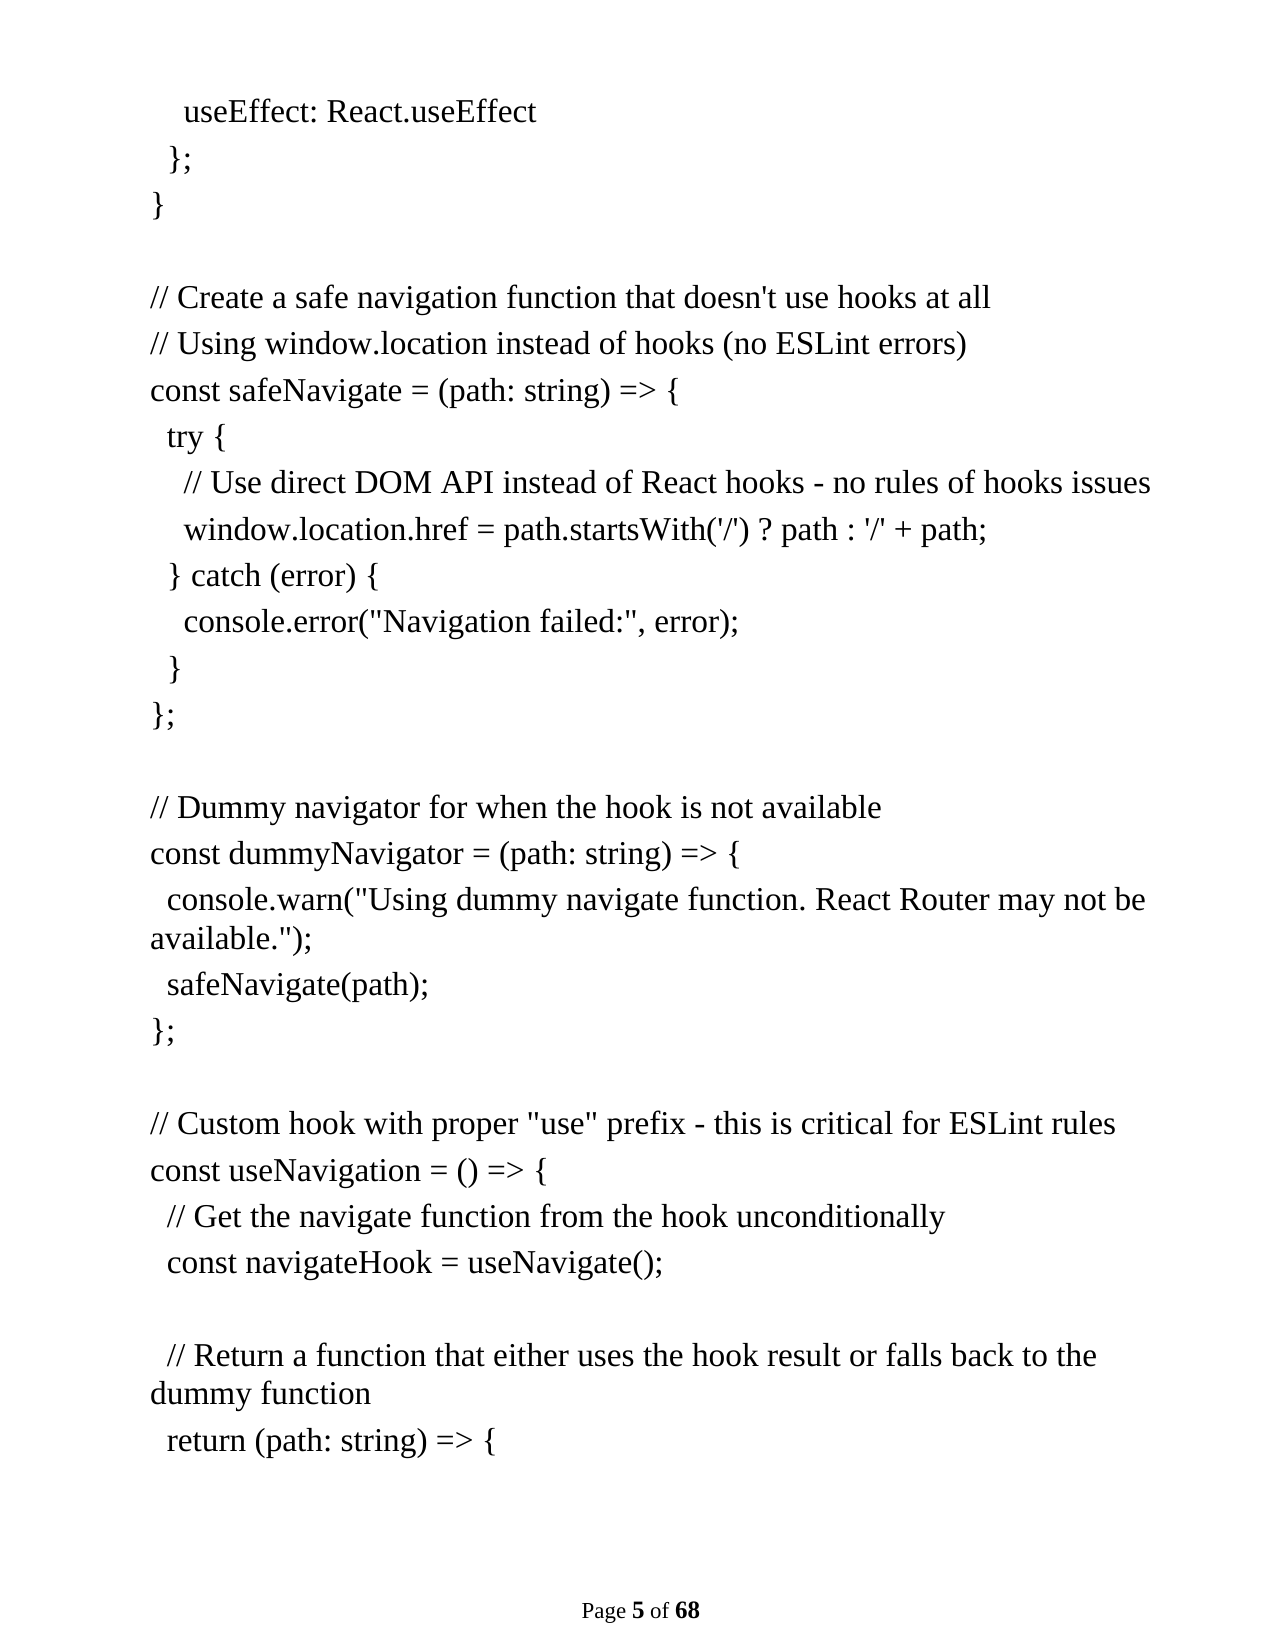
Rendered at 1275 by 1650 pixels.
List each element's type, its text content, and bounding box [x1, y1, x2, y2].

text // Use direct DOM API instead of React hooks - no rules of hooks issues [150, 462, 1152, 501]
text return (path: string) => { [150, 1420, 1152, 1458]
text safeNavigate(path); [150, 964, 1152, 1003]
text }; [150, 694, 1152, 733]
text console.error("Navigation failed:", error); [150, 602, 1152, 640]
text const useNavigation = () => { [150, 1150, 1152, 1188]
text }; [150, 138, 1152, 176]
text useEffect: React.useEffect [150, 92, 1152, 130]
text try { [150, 416, 1152, 454]
text }; [150, 1011, 1152, 1049]
text // Get the navigate function from the hook unconditionally [150, 1196, 1152, 1234]
text // Dummy navigator for when the hook is not available [150, 787, 1152, 825]
text // Return a function that either uses the hook result or falls back to the dummy function [150, 1335, 1152, 1412]
text // Custom hook with proper "use" prefix - this is critical for ESLint rules [150, 1103, 1152, 1142]
text const safeNavigate = (path: string) => { [150, 370, 1152, 408]
text const navigateHook = useNavigate(); [150, 1242, 1152, 1281]
text // Create a safe navigation function that doesn't use hooks at all [150, 277, 1152, 315]
text window.location.href = path.startsWith('/') ? path : '/' + path; [150, 509, 1152, 547]
text // Using window.location instead of hooks (no ESLint errors) [150, 323, 1152, 362]
text } [150, 648, 1152, 686]
text console.warn("Using dummy navigate function. React Router may not be available."); [150, 880, 1152, 956]
text } [150, 184, 1152, 223]
text const dummyNavigator = (path: string) => { [150, 833, 1152, 872]
text } catch (error) { [150, 555, 1152, 593]
